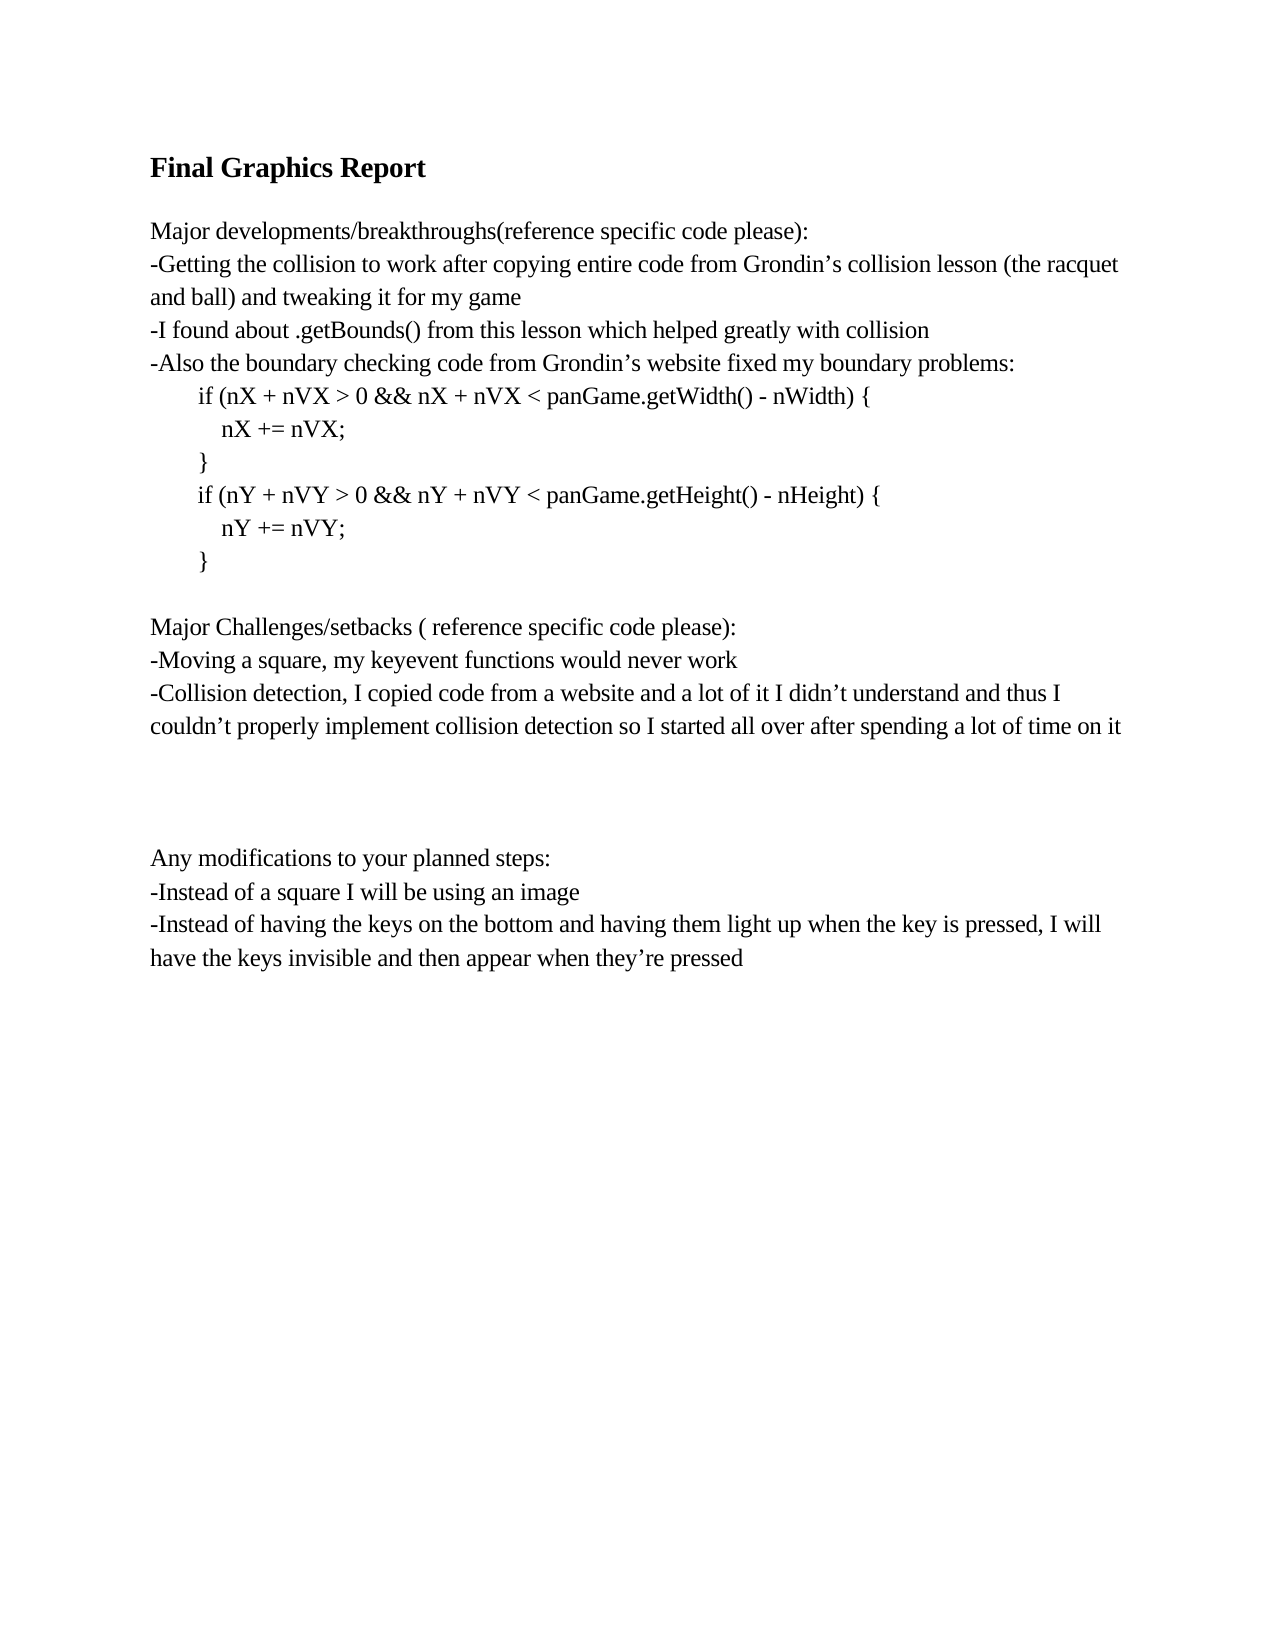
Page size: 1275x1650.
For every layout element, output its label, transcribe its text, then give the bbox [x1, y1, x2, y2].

text nY += nVY; [150, 513, 1125, 542]
text -Instead of a square I will be using an image [150, 877, 1125, 905]
text -Getting the collision to work after copying entire code from Grondin’s collision lesson (the racquet and ball) and tweaking it for my game [150, 249, 1125, 311]
text Major developments/breakthroughs(reference specific code please): [150, 216, 1125, 245]
text if (nY + nVY > 0 && nY + nVY < panGame.getHeight() - nHeight) { [150, 480, 1125, 509]
text if (nX + nVX > 0 && nX + nVX < panGame.getWidth() - nWidth) { [150, 381, 1125, 410]
text } [150, 546, 1125, 575]
text -Instead of having the keys on the bottom and having them light up when the key is pressed, I will have the keys invisible and then appear when they’re pressed [150, 909, 1125, 971]
text nX += nVX; [150, 414, 1125, 443]
text Final Graphics Report [150, 150, 1125, 183]
text Any modifications to your planned steps: [150, 843, 1125, 872]
text -I found about .getBounds() from this lesson which helped greatly with collision -Also the boundary checking code from Grondin’s website fixed my boundary problems: [150, 315, 1125, 377]
text Major Challenges/setbacks ( reference specific code please): [150, 612, 1125, 641]
text -Collision detection, I copied code from a website and a lot of it I didn’t understand and thus I couldn’t properly implement collision detection so I started all over after spending a lot of time on it [150, 678, 1125, 740]
text } [150, 447, 1125, 476]
text -Moving a square, my keyevent functions would never work [150, 645, 1125, 674]
